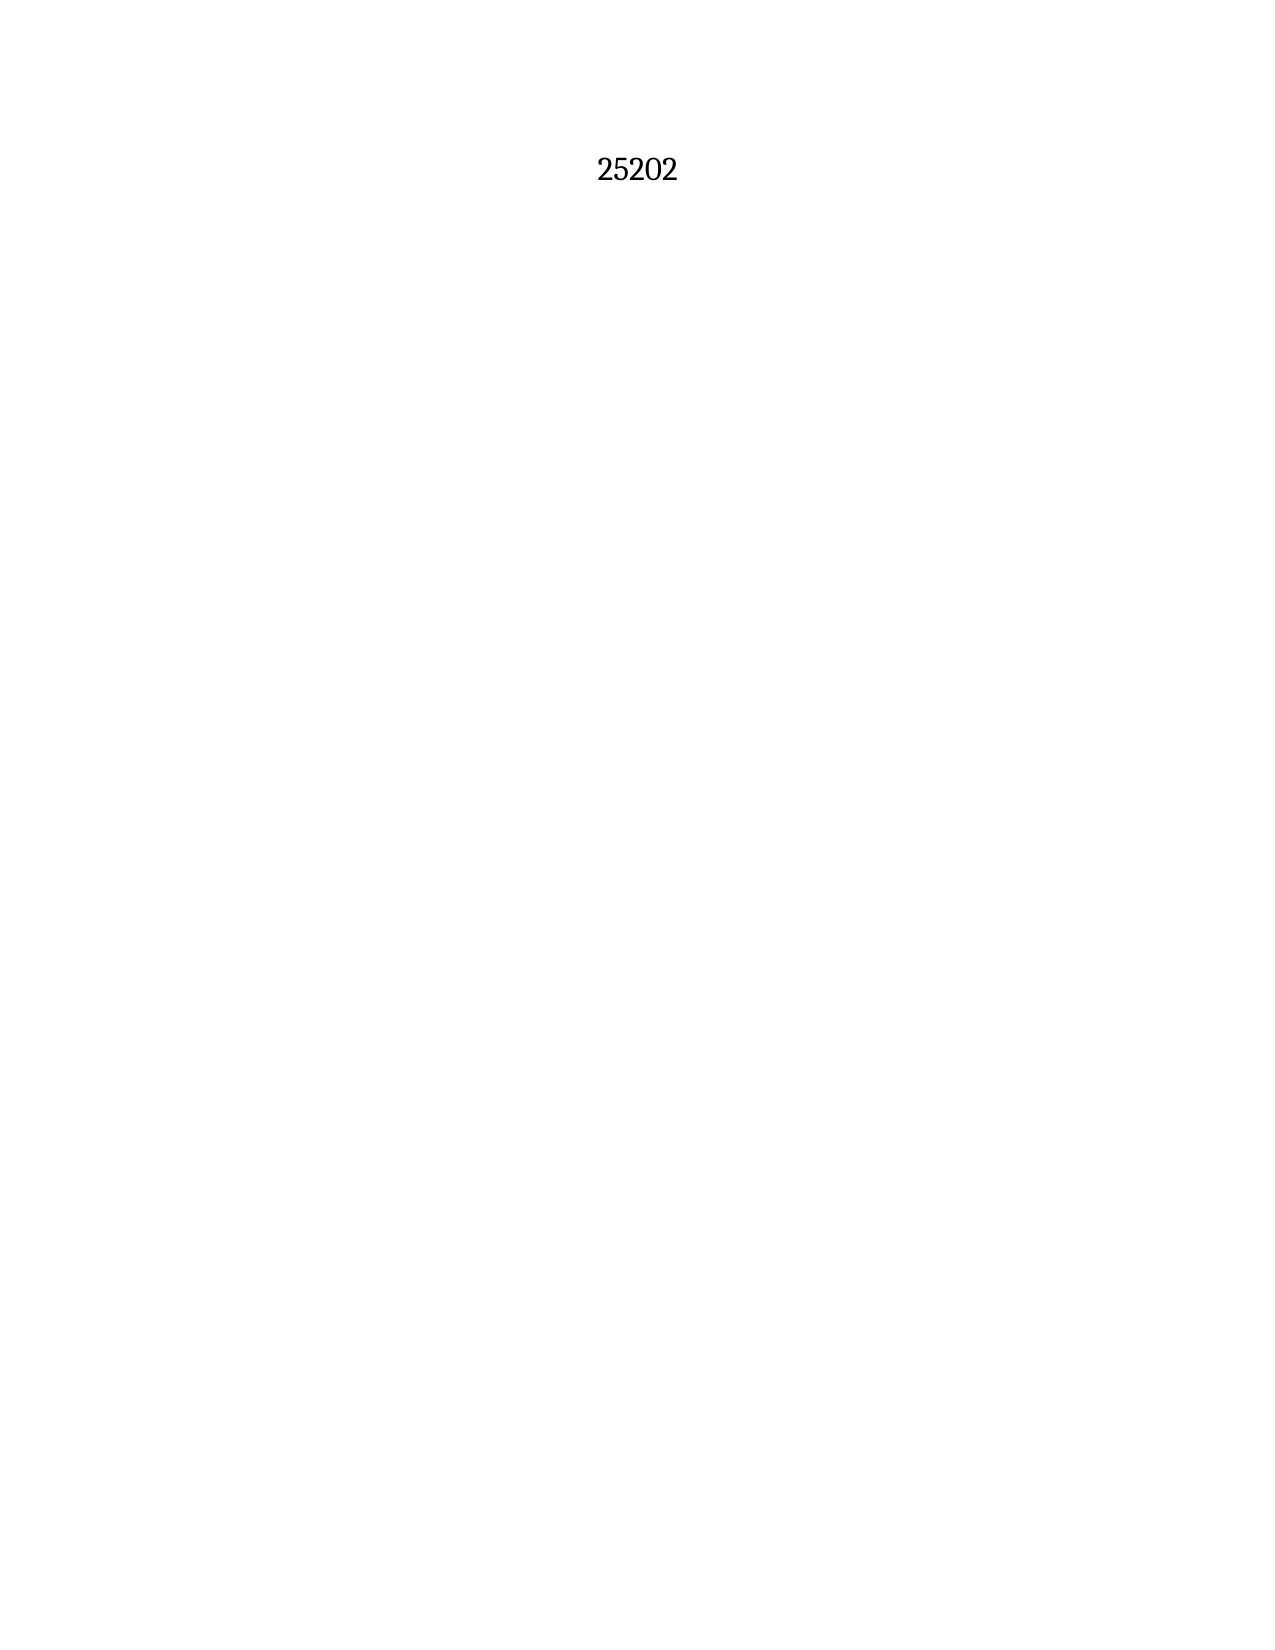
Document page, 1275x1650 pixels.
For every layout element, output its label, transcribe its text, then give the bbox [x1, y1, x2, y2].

text 25202 [150, 150, 1125, 188]
